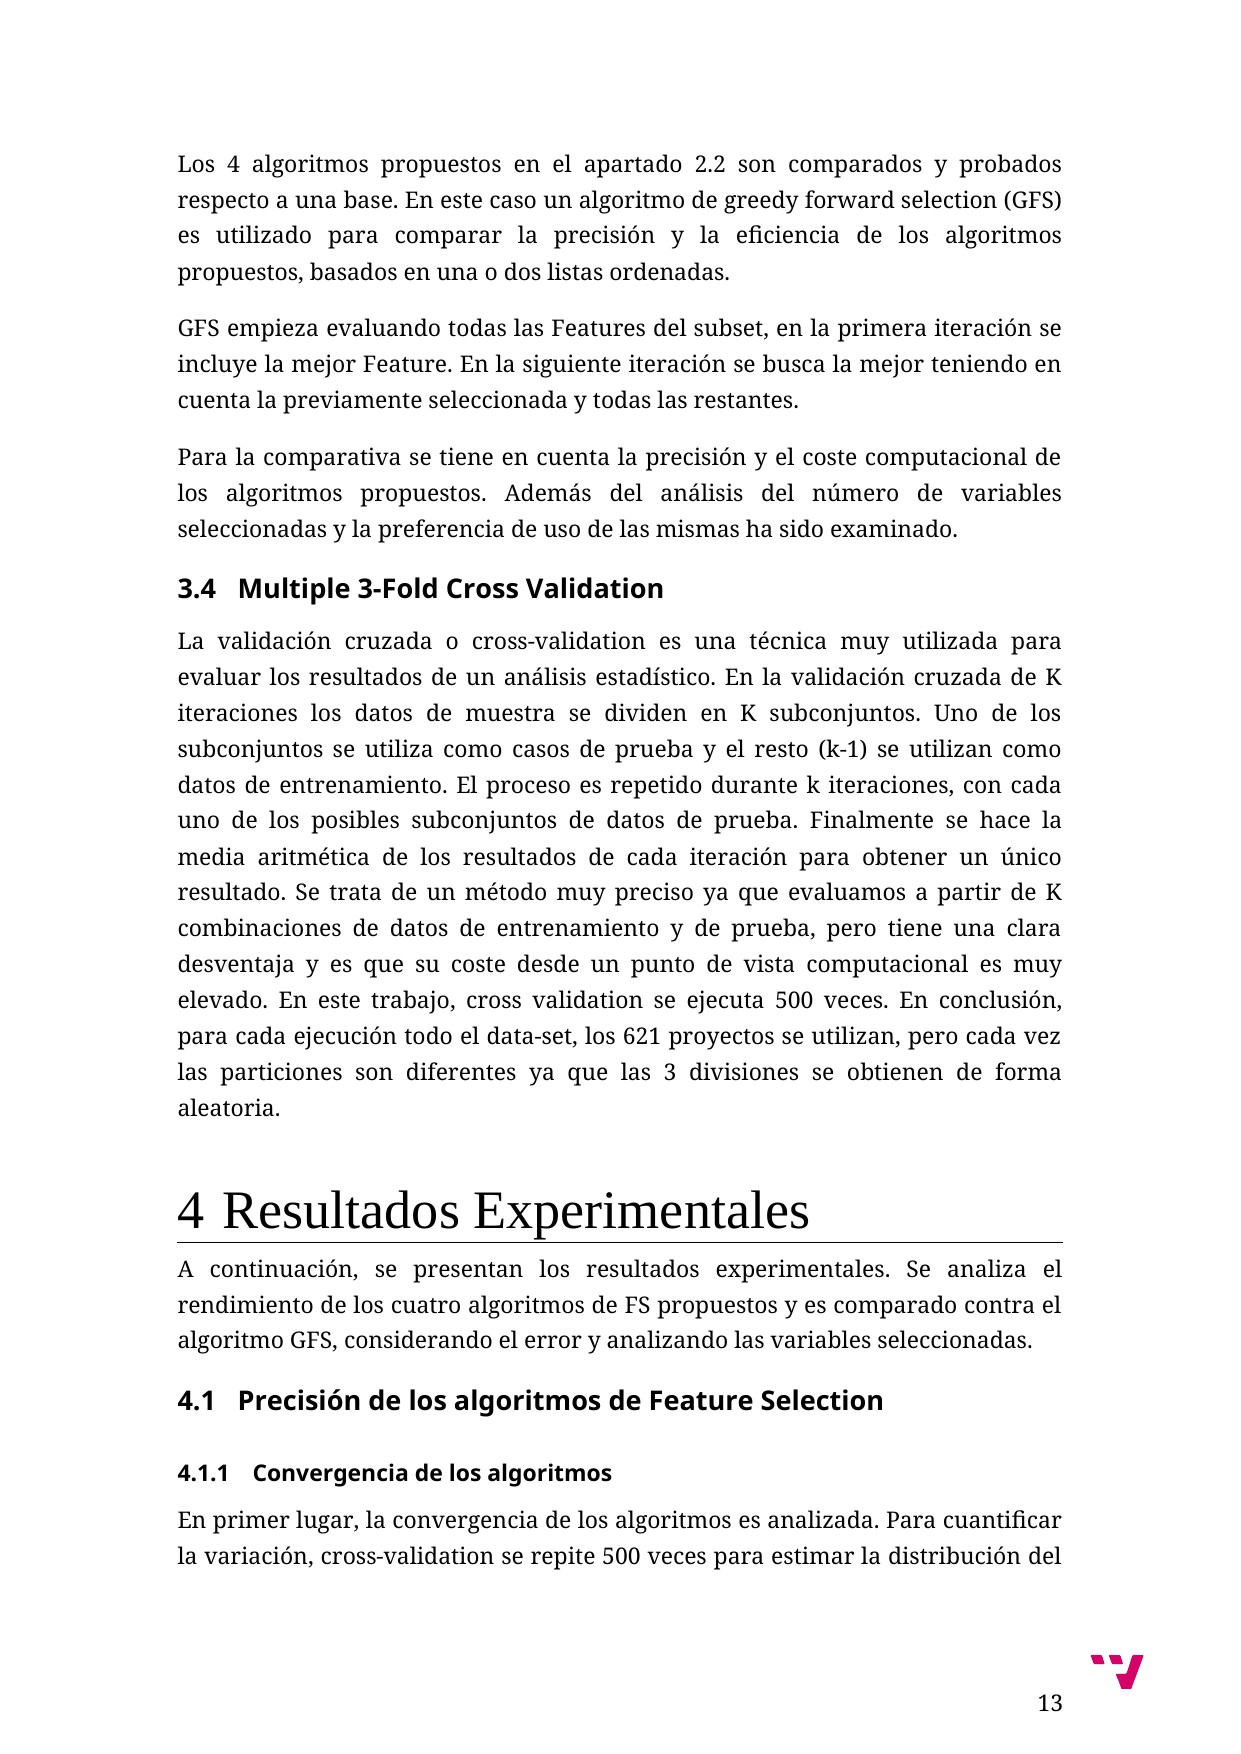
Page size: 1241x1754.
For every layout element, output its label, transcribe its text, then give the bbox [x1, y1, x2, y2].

subtitle Precisión de los algoritmos de Feature Selection [177, 1381, 1063, 1418]
text A continuación, se presentan los resultados experimentales. Se analiza el rendimiento de los cuatro algoritmos de FS propuestos y es comparado contra el algoritmo GFS, considerando el error y analizando las variables seleccionadas. [177, 1253, 1063, 1356]
text GFS empieza evaluando todas las Features del subset, en la primera iteración se incluye la mejor Feature. En la siguiente iteración se busca la mejor teniendo en cuenta la previamente seleccionada y todas las restantes. [177, 312, 1063, 415]
subtitle Resultados Experimentales [177, 1178, 1063, 1242]
picture [1090, 1654, 1144, 1689]
text La validación cruzada o cross-validation es una técnica muy utilizada para evaluar los resultados de un análisis estadístico. En la validación cruzada de K iteraciones los datos de muestra se dividen en K subconjuntos. Uno de los subconjuntos se utiliza como casos de prueba y el resto (k-1) se utilizan como datos de entrenamiento. El proceso es repetido durante k iteraciones, con cada uno de los posibles subconjuntos de datos de prueba. Finalmente se hace la media aritmética de los resultados de cada iteración para obtener un único resultado. Se trata de un método muy preciso ya que evaluamos a partir de K combinaciones de datos de entrenamiento y de prueba, pero tiene una clara desventaja y es que su coste desde un punto de vista computacional es muy elevado. En este trabajo, cross validation se ejecuta 500 veces. En conclusión, para cada ejecución todo el data-set, los 621 proyectos se utilizan, pero cada vez las particiones son diferentes ya que las 3 divisiones se obtienen de forma aleatoria. [177, 625, 1063, 1123]
text Para la comparativa se tiene en cuenta la precisión y el coste computacional de los algoritmos propuestos. Además del análisis del número de variables seleccionadas y la preferencia de uso de las mismas ha sido examinado. [177, 441, 1063, 544]
text Los 4 algoritmos propuestos en el apartado 2.2 son comparados y probados respecto a una base. En este caso un algoritmo de greedy forward selection (GFS) es utilizado para comparar la precisión y la eficiencia de los algoritmos propuestos, basados en una o dos listas ordenadas. [177, 148, 1063, 287]
subtitle Convergencia de los algoritmos [177, 1457, 1063, 1489]
subtitle Multiple 3-Fold Cross Validation [177, 569, 1063, 606]
